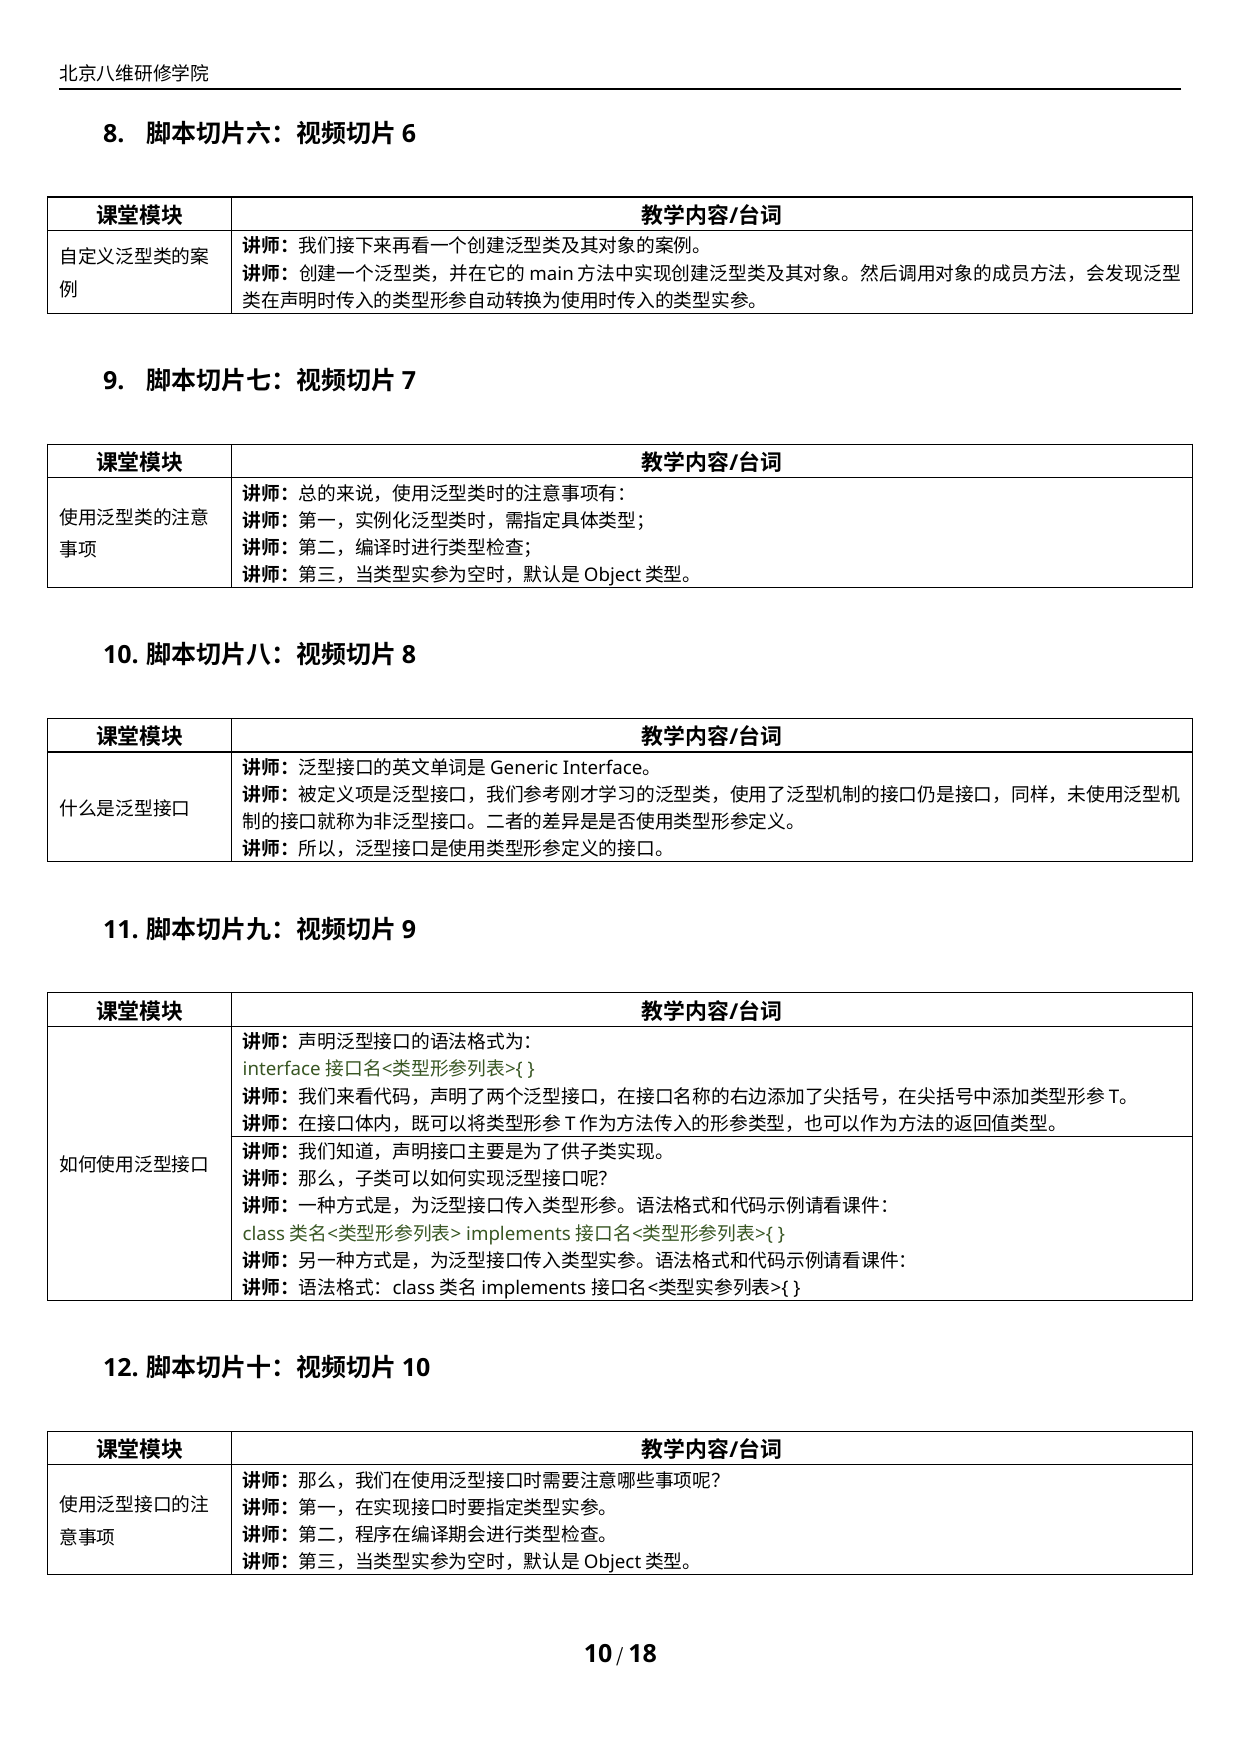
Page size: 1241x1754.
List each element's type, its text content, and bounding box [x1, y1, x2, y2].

table_cell 讲师：总的来说，使用泛型类时的注意事项有： 讲师：第一，实例化泛型类时，需指定具体类型； 讲师：第二，编译时进行类型检查； 讲师：第三，当类型实参为空时，默认是Object类型。 [232, 478, 1192, 587]
table_header 课堂模块 [48, 719, 231, 751]
table_cell 使用泛型类的注意事项 [48, 478, 231, 587]
table_header 课堂模块 [48, 198, 231, 230]
table_cell 如何使用泛型接口 [48, 1027, 231, 1300]
table_cell 讲师：泛型接口的英文单词是Generic Interface。 讲师：被定义项是泛型接口，我们参考刚才学习的泛型类，使用了泛型机制的接口仍是接口，同样，未使用泛型机制的接口就称为非泛型接口。二者的差异是是否使用类型形参定义。 讲师：所以，泛型接口是使用类型形参定义的接口。 [232, 753, 1192, 861]
list 脚本切片六：视频切片6 [103, 99, 1181, 164]
table_cell 讲师：声明泛型接口的语法格式为： interface 接口名<类型形参列表>{ } 讲师：我们来看代码，声明了两个泛型接口，在接口名称的右边添加了尖括号，在尖括号中添加类型形参T。 讲师：在接口体内，既可以将类型形参T作为方法传入的形参类型，也可以作为方法的返回值类型。 [232, 1027, 1192, 1136]
table_cell 什么是泛型接口 [48, 753, 231, 861]
table_header 课堂模块 [48, 1432, 231, 1464]
table_header 课堂模块 [48, 993, 231, 1026]
table_cell 讲师：那么，我们在使用泛型接口时需要注意哪些事项呢？ 讲师：第一，在实现接口时要指定类型实参。 讲师：第二，程序在编译期会进行类型检查。 讲师：第三，当类型实参为空时，默认是Object类型。 [232, 1465, 1192, 1574]
table_header 教学内容/台词 [232, 198, 1192, 230]
table_header 教学内容/台词 [232, 719, 1192, 751]
list 脚本切片八：视频切片8 [103, 620, 1181, 685]
table_header 课堂模块 [48, 445, 231, 477]
table_header 教学内容/台词 [232, 1432, 1192, 1464]
table_header 教学内容/台词 [232, 445, 1192, 477]
table_cell 自定义泛型类的案例 [48, 231, 231, 312]
table_cell 讲师：我们知道，声明接口主要是为了供子类实现。 讲师：那么，子类可以如何实现泛型接口呢？ 讲师：一种方式是，为泛型接口传入类型形参。语法格式和代码示例请看课件： class 类名<类型形参列表> implements 接口名<类型形参列表>{ } 讲师：另一种方式是，为泛型接口传入类型实参。语法格式和代码示例请看课件： 讲师：语法格式：class 类名 implements 接口名<类型实参列表>{ } [232, 1137, 1192, 1300]
table_cell 使用泛型接口的注意事项 [48, 1465, 231, 1574]
list 脚本切片九：视频切片9 [103, 895, 1181, 960]
list 脚本切片十：视频切片10 [103, 1333, 1181, 1398]
table_header 教学内容/台词 [232, 993, 1192, 1026]
list 脚本切片七：视频切片7 [103, 346, 1181, 411]
table_cell 讲师：我们接下来再看一个创建泛型类及其对象的案例。 讲师：创建一个泛型类，并在它的main方法中实现创建泛型类及其对象。然后调用对象的成员方法，会发现泛型类在声明时传入的类型形参自动转换为使用时传入的类型实参。 [232, 231, 1192, 312]
